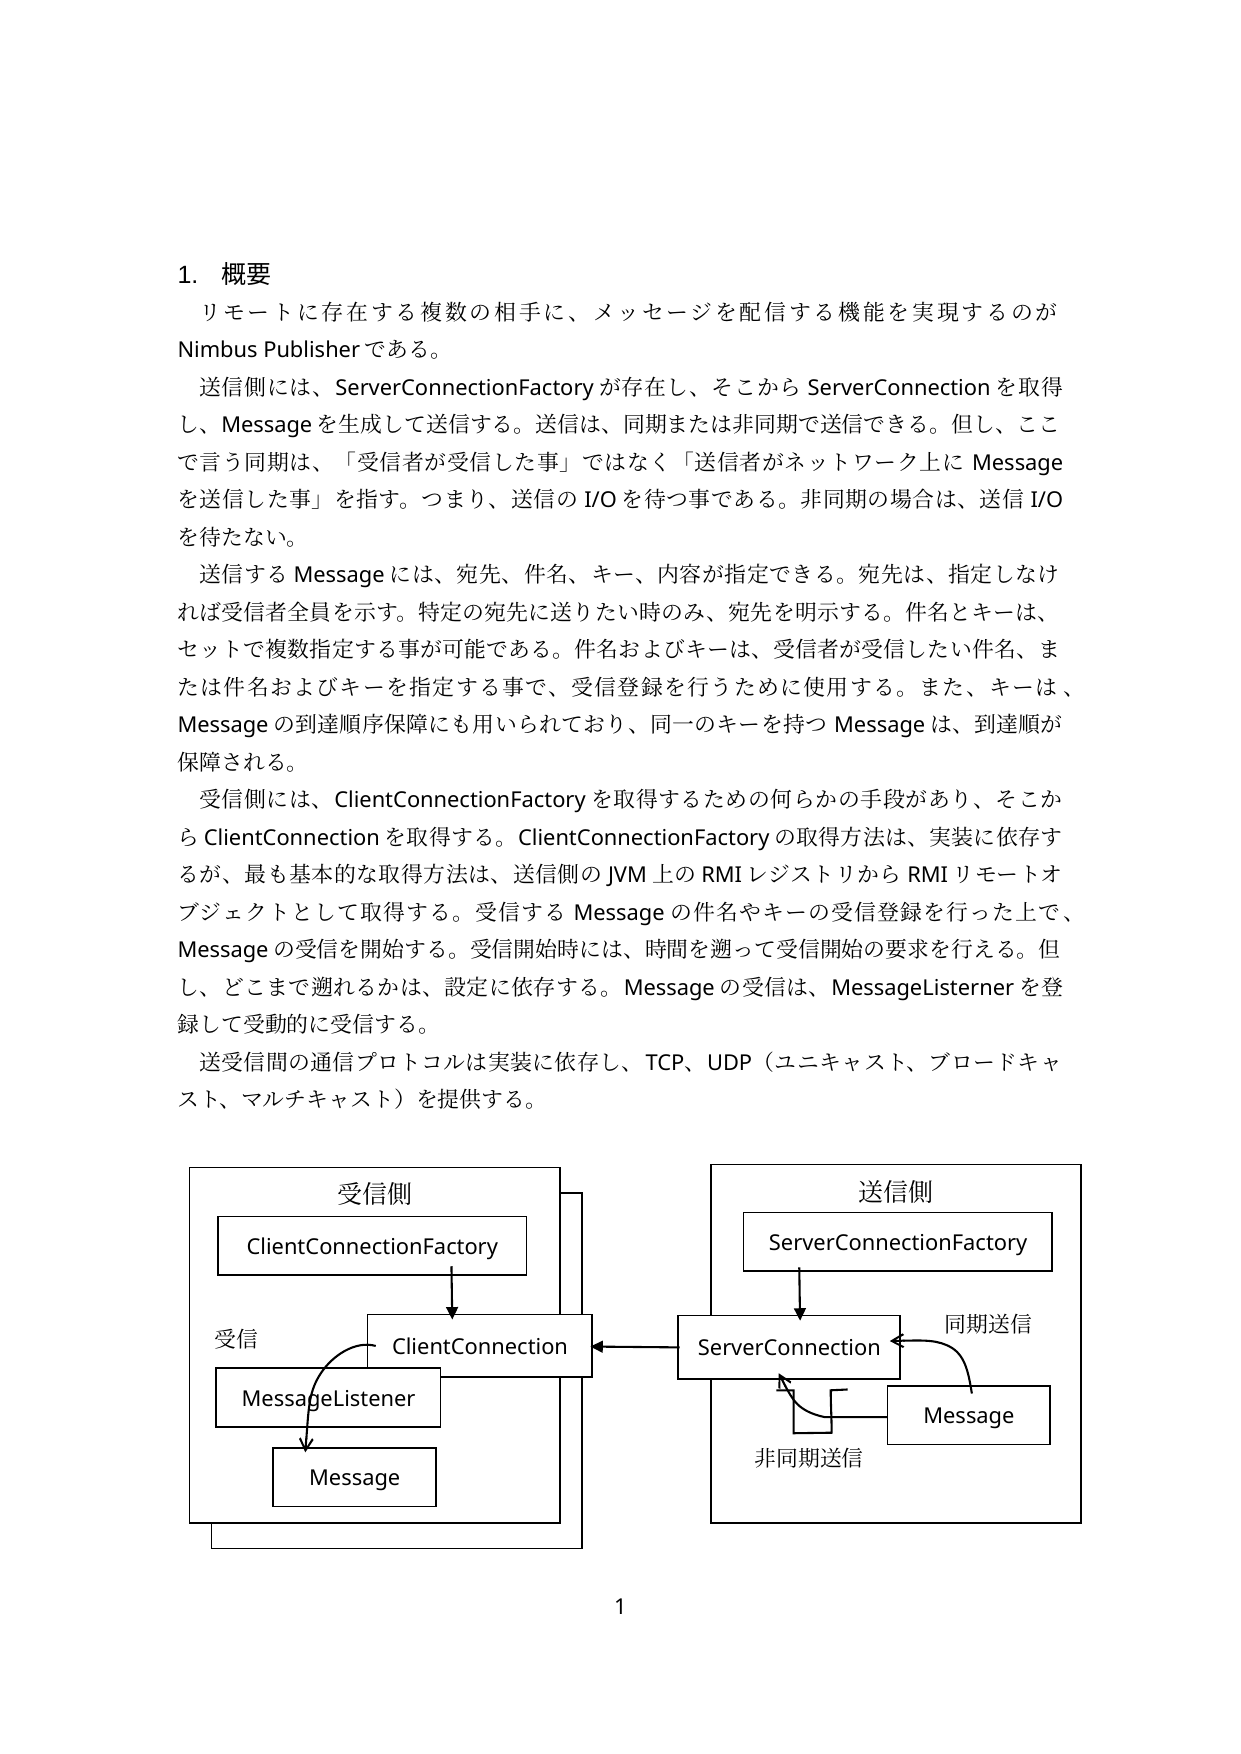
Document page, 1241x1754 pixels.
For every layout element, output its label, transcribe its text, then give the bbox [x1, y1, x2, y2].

subtitle 概要 [177, 254, 1063, 292]
text 受信側には、ClientConnectionFactoryを取得するための何らかの手段があり、そこからClientConnectionを取得する。ClientConnectionFactoryの取得方法は、実装に依存するが、最も基本的な取得方法は、送信側のJVM上のRMIレジストリからRMIリモートオブジェクトとして取得する。受信するMessageの件名やキーの受信登録を行った上で、Messageの受信を開始する。受信開始時には、時間を遡って受信開始の要求を行える。但し、どこまで遡れるかは、設定に依存する。Messageの受信は、MessageListernerを登録して受動的に受信する。 [177, 779, 1063, 1042]
text 送信側には、ServerConnectionFactoryが存在し、そこからServerConnectionを取得し、Messageを生成して送信する。送信は、同期または非同期で送信できる。但し、ここで言う同期は、「受信者が受信した事」ではなく「送信者がネットワーク上にMessageを送信した事」を指す。つまり、送信のI/Oを待つ事である。非同期の場合は、送信I/Oを待たない。 [177, 367, 1063, 554]
text 送信するMessageには、宛先、件名、キー、内容が指定できる。宛先は、指定しなければ受信者全員を示す。特定の宛先に送りたい時のみ、宛先を明示する。件名とキーは、セットで複数指定する事が可能である。件名およびキーは、受信者が受信したい件名、または件名およびキーを指定する事で、受信登録を行うために使用する。また、キーは、Messageの到達順序保障にも用いられており、同一のキーを持つMessageは、到達順が保障される。 [177, 554, 1063, 779]
text リモートに存在する複数の相手に、メッセージを配信する機能を実現するのが、Nimbus Publisherである。 [177, 292, 1063, 367]
text 送受信間の通信プロトコルは実装に依存し、TCP、UDP（ユニキャスト、ブロードキャスト、マルチキャスト）を提供する。 [177, 1042, 1063, 1117]
